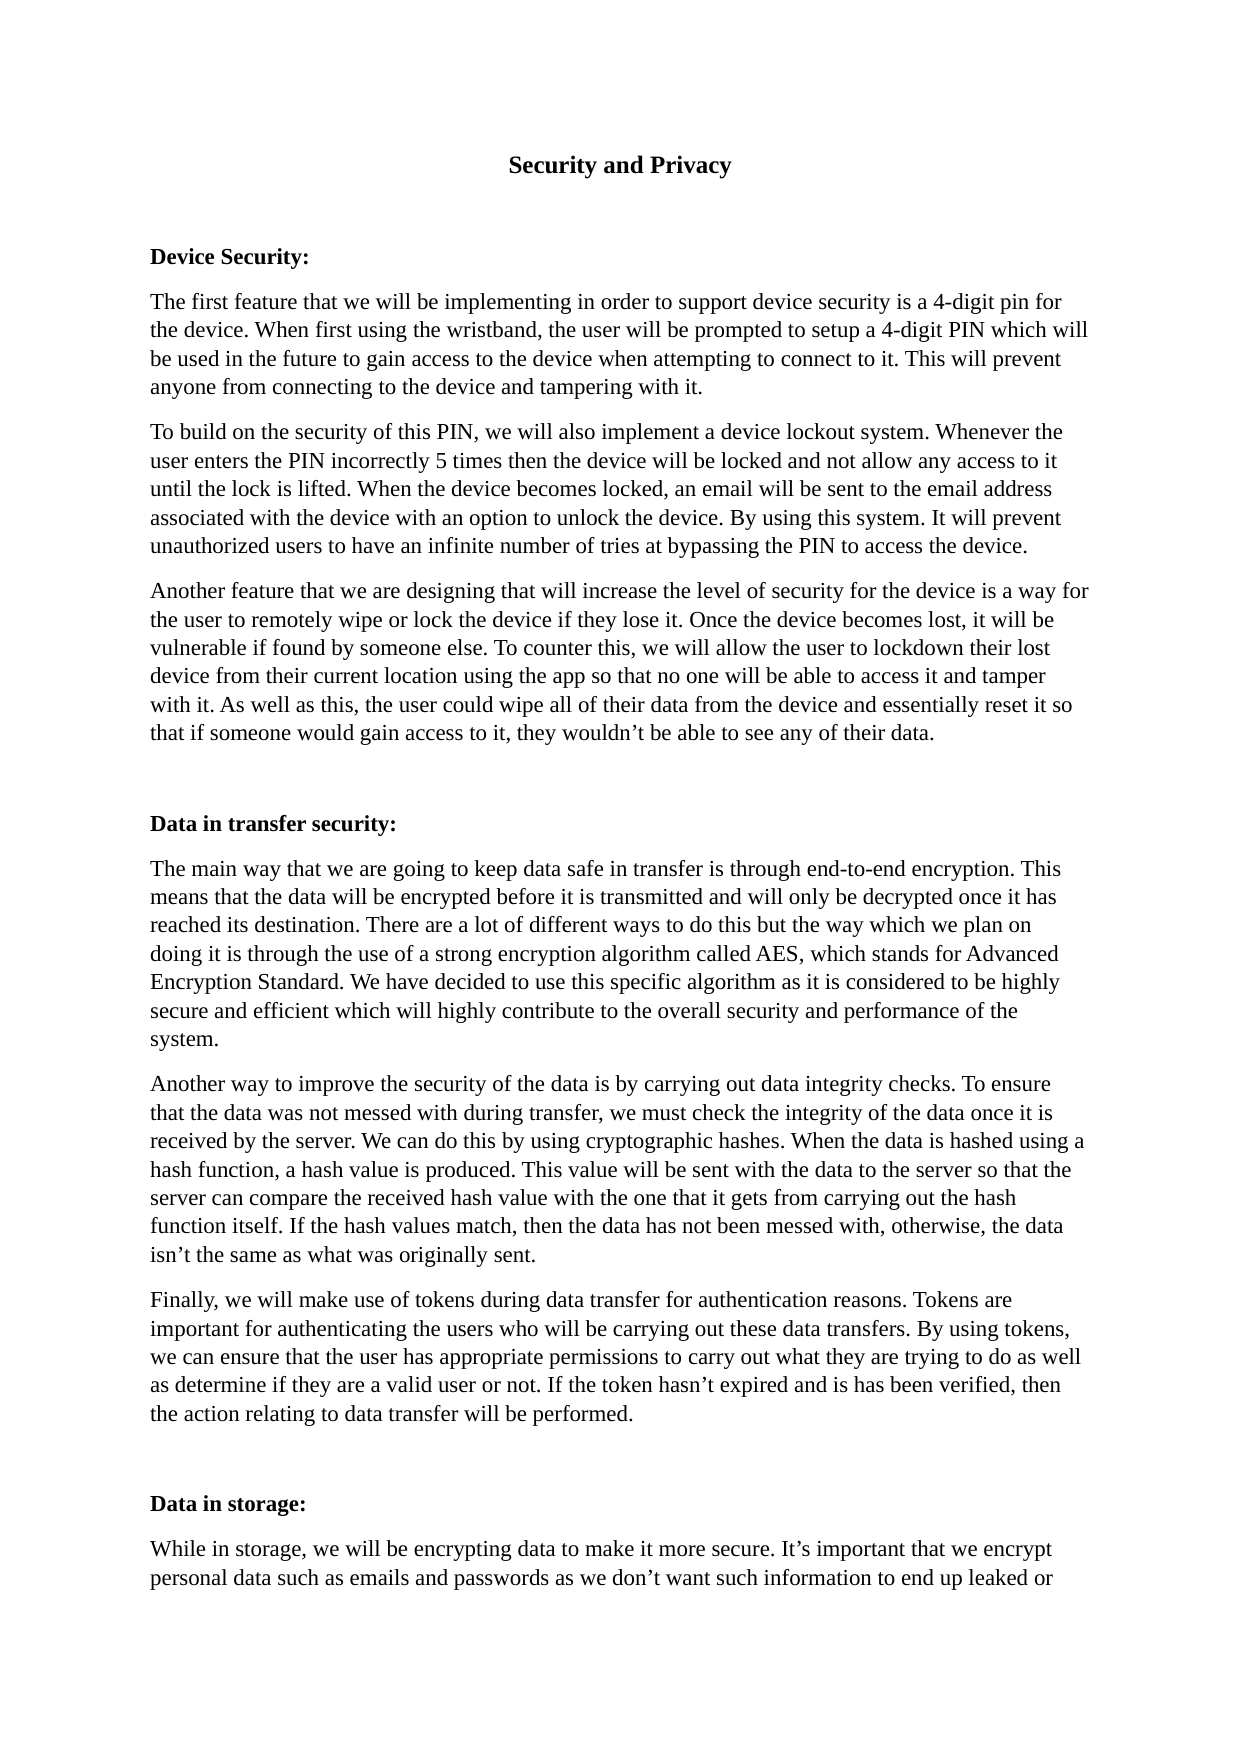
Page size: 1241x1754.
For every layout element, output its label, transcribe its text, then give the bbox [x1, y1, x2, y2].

text Data in transfer security: [150, 809, 1090, 836]
text Another way to improve the security of the data is by carrying out data integrity checks. To ensure that the data was not messed with during transfer, we must check the integrity of the data once it is received by the server. We can do this by using cryptographic hashes. When the data is hashed using a hash function, a hash value is produced. This value will be sent with the data to the server so that the server can compare the received hash value with the one that it gets from carrying out the hash function itself. If the hash values match, then the data has not been messed with, otherwise, the data isn’t the same as what was originally sent. [150, 1070, 1090, 1267]
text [150, 1535, 1090, 1590]
text The main way that we are going to keep data safe in transfer is through end-to-end encryption. This means that the data will be encrypted before it is transmitted and will only be decrypted once it has reached its destination. There are a lot of different ways to do this but the way which we plan on doing it is through the use of a strong encryption algorithm called AES, which stands for Advanced Encryption Standard. We have decided to use this specific algorithm as it is considered to be highly secure and efficient which will highly contribute to the overall security and performance of the system. [150, 855, 1090, 1052]
text Data in storage: [150, 1490, 1090, 1516]
text To build on the security of this PIN, we will also implement a device lockout system. Whenever the user enters the PIN incorrectly 5 times then the device will be locked and not allow any access to it until the lock is lifted. When the device becomes locked, an email will be sent to the email address associated with the device with an option to unlock the device. By using this system. It will prevent unauthorized users to have an infinite number of tries at bypassing the PIN to access the device. [150, 418, 1090, 558]
text The first feature that we will be implementing in order to support device security is a 4-digit pin for the device. When first using the wristband, the user will be prompted to setup a 4-digit PIN which will be used in the future to gain access to the device when attempting to connect to it. This will prevent anyone from connecting to the device and tampering with it. [150, 288, 1090, 399]
text Security and Privacy [150, 150, 1090, 179]
text Another feature that we are designing that will increase the level of security for the device is a way for the user to remotely wipe or lock the device if they lose it. Once the device becomes lost, it will be vulnerable if found by someone else. To counter this, we will allow the user to lockdown their lost device from their current location using the app so that no one will be able to access it and tamper with it. As well as this, the user could wipe all of their data from the device and essentially reset it so that if someone would gain access to it, they wouldn’t be able to see any of their data. [150, 577, 1090, 746]
text Device Security: [150, 243, 1090, 269]
text Finally, we will make use of tokens during data transfer for authentication reasons. Tokens are important for authenticating the users who will be carrying out these data transfers. By using tokens, we can ensure that the user has appropriate permissions to carry out what they are trying to do as well as determine if they are a valid user or not. If the token hasn’t expired and is has been verified, then the action relating to data transfer will be performed. [150, 1286, 1090, 1426]
